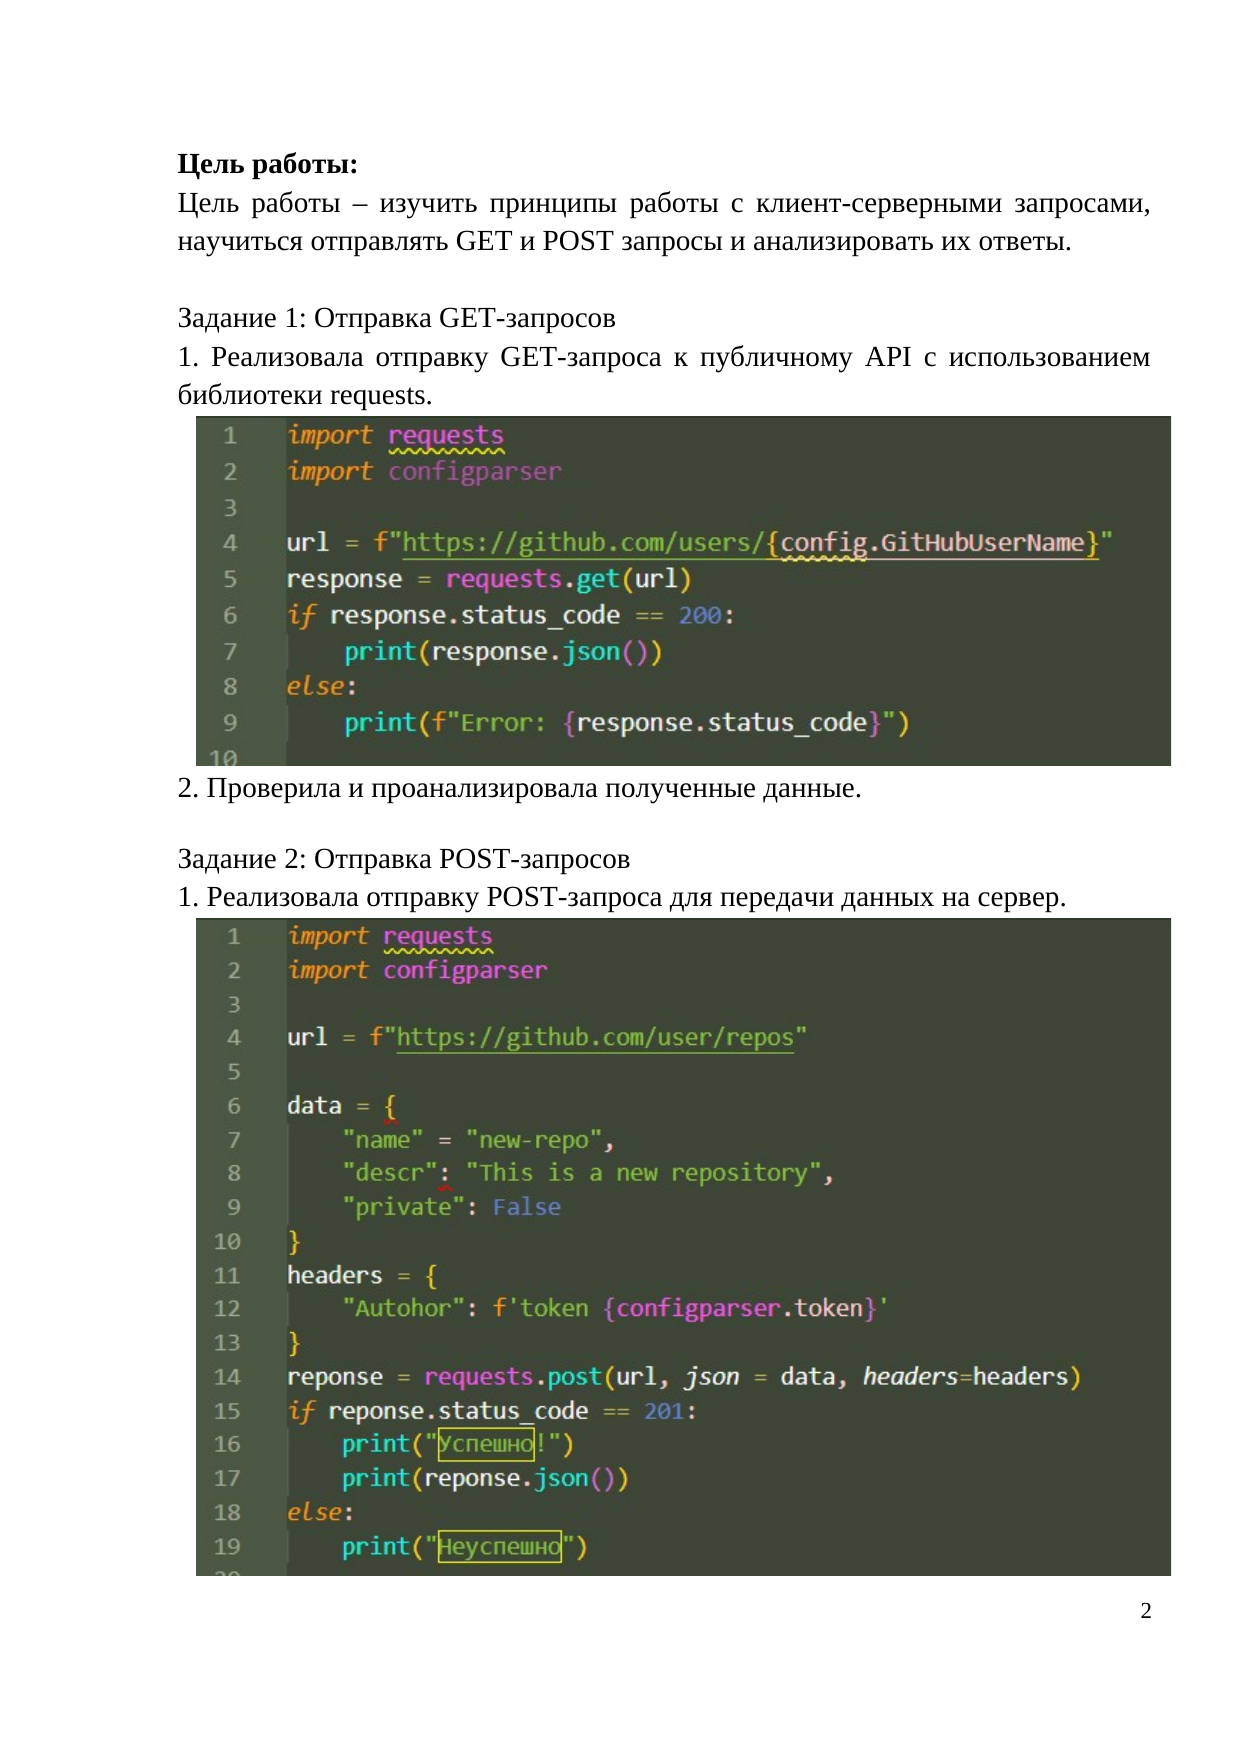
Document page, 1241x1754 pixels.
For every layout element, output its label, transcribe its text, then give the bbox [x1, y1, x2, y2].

text 1. Реализовала отправку GET-запроса к публичному API с использованием библиотеки requests. [177, 339, 1152, 411]
text 2. Проверила и проанализировала полученные данные. [177, 770, 1152, 804]
text Цель работы: [177, 146, 1152, 180]
text 1. Реализовала отправку POST-запроса для передачи данных на сервер. [177, 879, 1152, 913]
text Задание 2: Отправка POST-запросов [177, 841, 1152, 874]
text Цель работы – изучить принципы работы с клиент-серверными запросами, научиться отправлять GET и POST запросы и анализировать их ответы. [177, 185, 1152, 257]
text Задание 1: Отправка GET-запросов [177, 300, 1152, 334]
